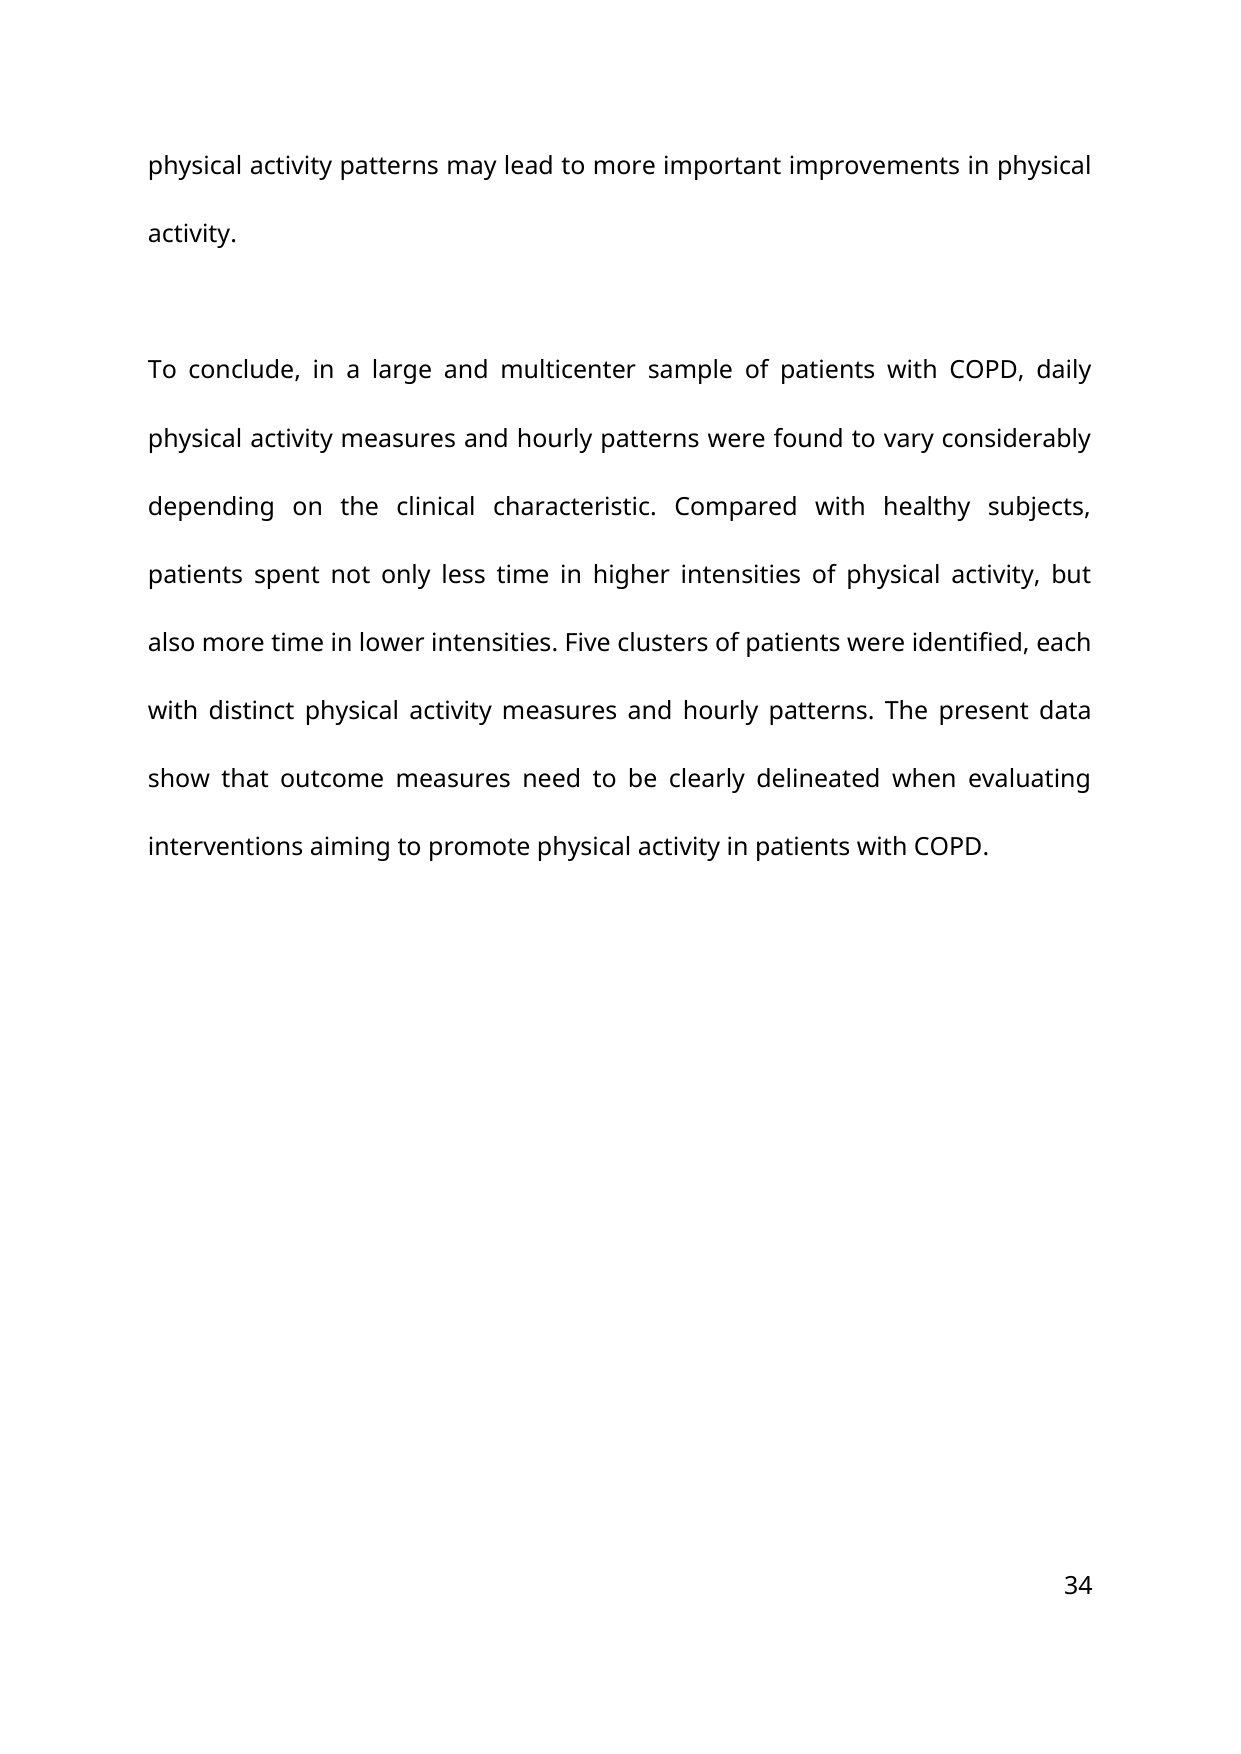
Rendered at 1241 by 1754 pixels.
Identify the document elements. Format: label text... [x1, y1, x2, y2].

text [148, 148, 1092, 250]
text To conclude, in a large and multicenter sample of patients with COPD, daily physical activity measures and hourly patterns were found to vary considerably depending on the clinical characteristic. Compared with healthy subjects, patients spent not only less time in higher intensities of physical activity, but also more time in lower intensities. Five clusters of patients were identified, each with distinct physical activity measures and hourly patterns. The present data show that outcome measures need to be clearly delineated when evaluating interventions aiming to promote physical activity in patients with COPD. [148, 352, 1092, 863]
